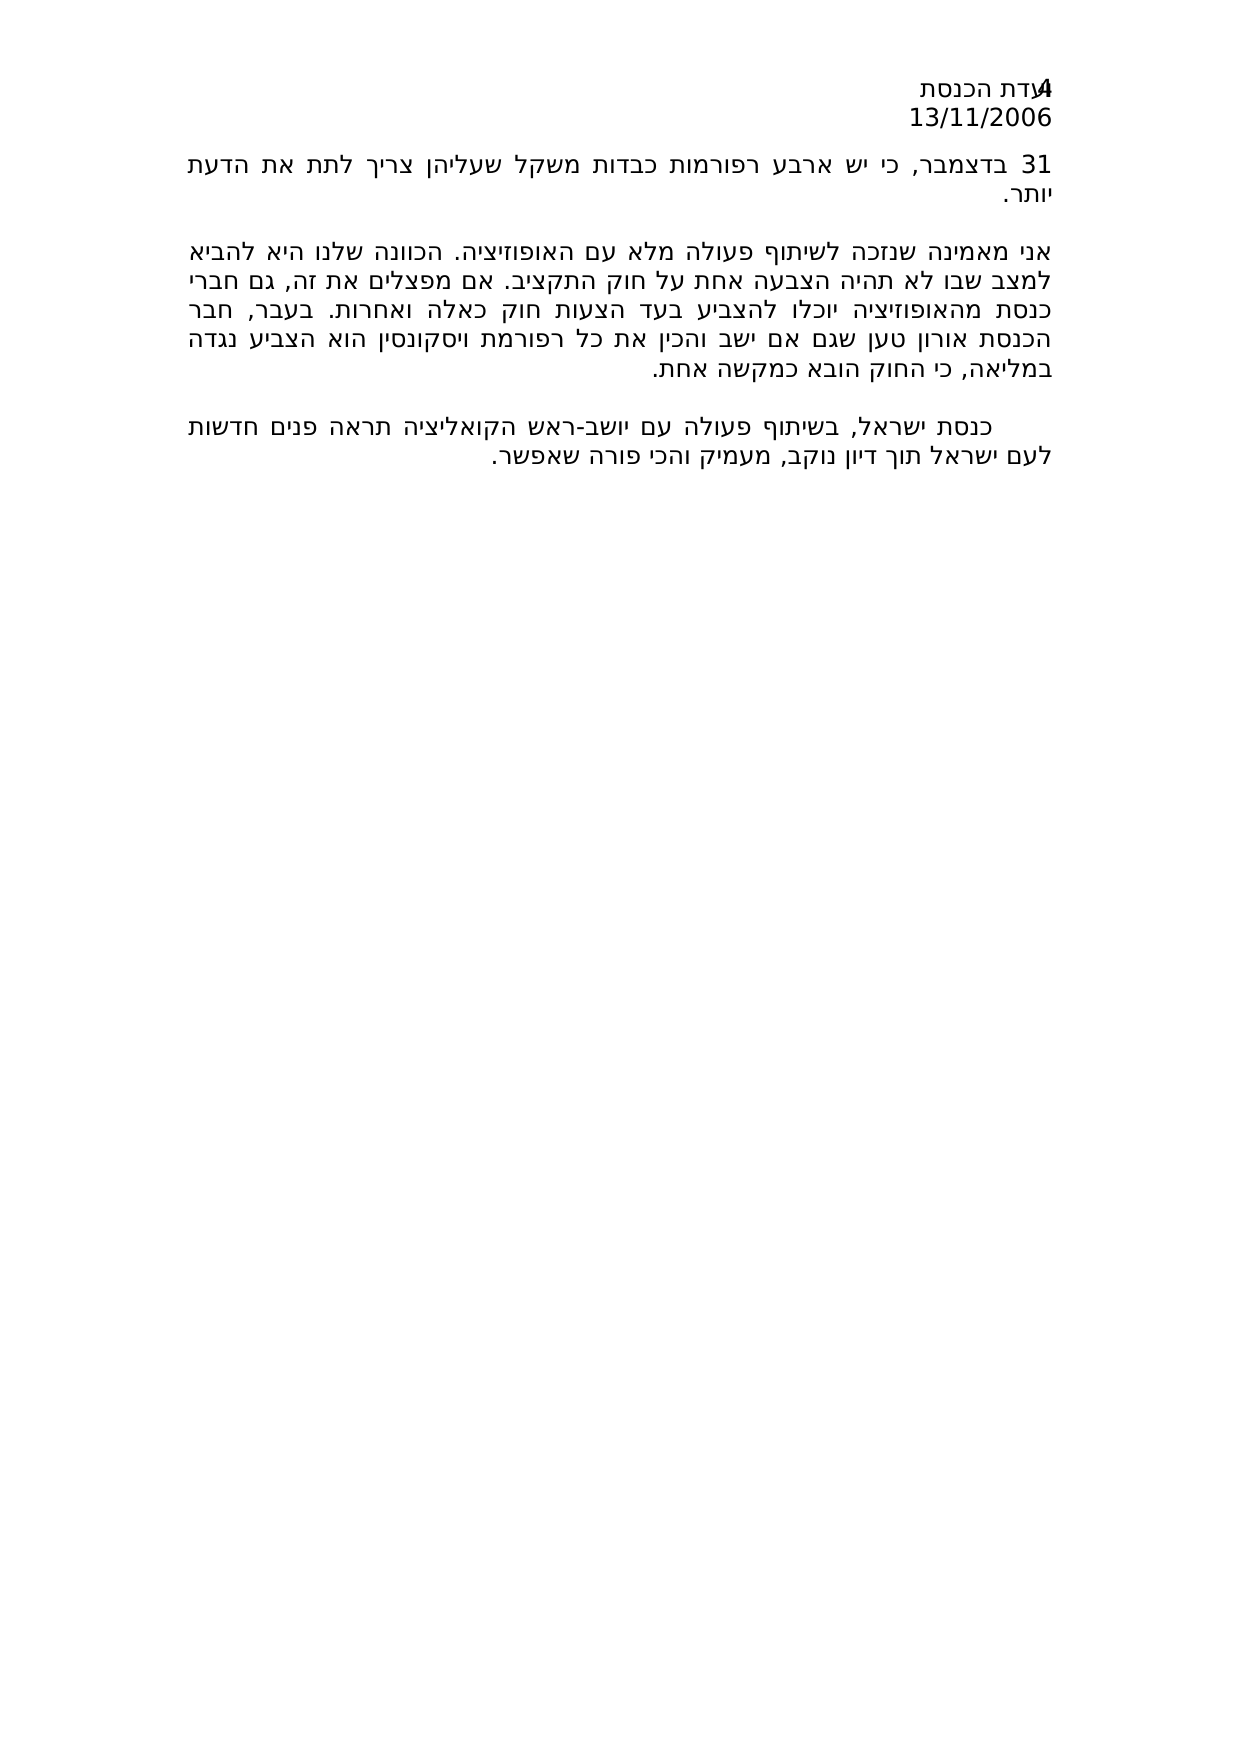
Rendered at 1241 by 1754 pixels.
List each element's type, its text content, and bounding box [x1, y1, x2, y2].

text אני מאמינה שנזכה לשיתוף פעולה מלא עם האופוזיציה. הכוונה שלנו היא להביא למצב שבו לא תהיה הצבעה אחת על חוק התקציב. אם מפצלים את זה, גם חברי כנסת מהאופוזיציה יוכלו להצביע בעד הצעות חוק כאלה ואחרות. בעבר, חבר הכנסת אורון טען שגם אם ישב והכין את כל רפורמת ויסקונסין הוא הצביע נגדה במליאה, כי החוק הובא כמקשה אחת. [187, 237, 1053, 383]
text כנסת ישראל, בשיתוף פעולה עם יושב-ראש הקואליציה תראה פנים חדשות לעם ישראל תוך דיון נוקב, מעמיק והכי פורה שאפשר. [187, 412, 1053, 470]
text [187, 150, 1053, 208]
